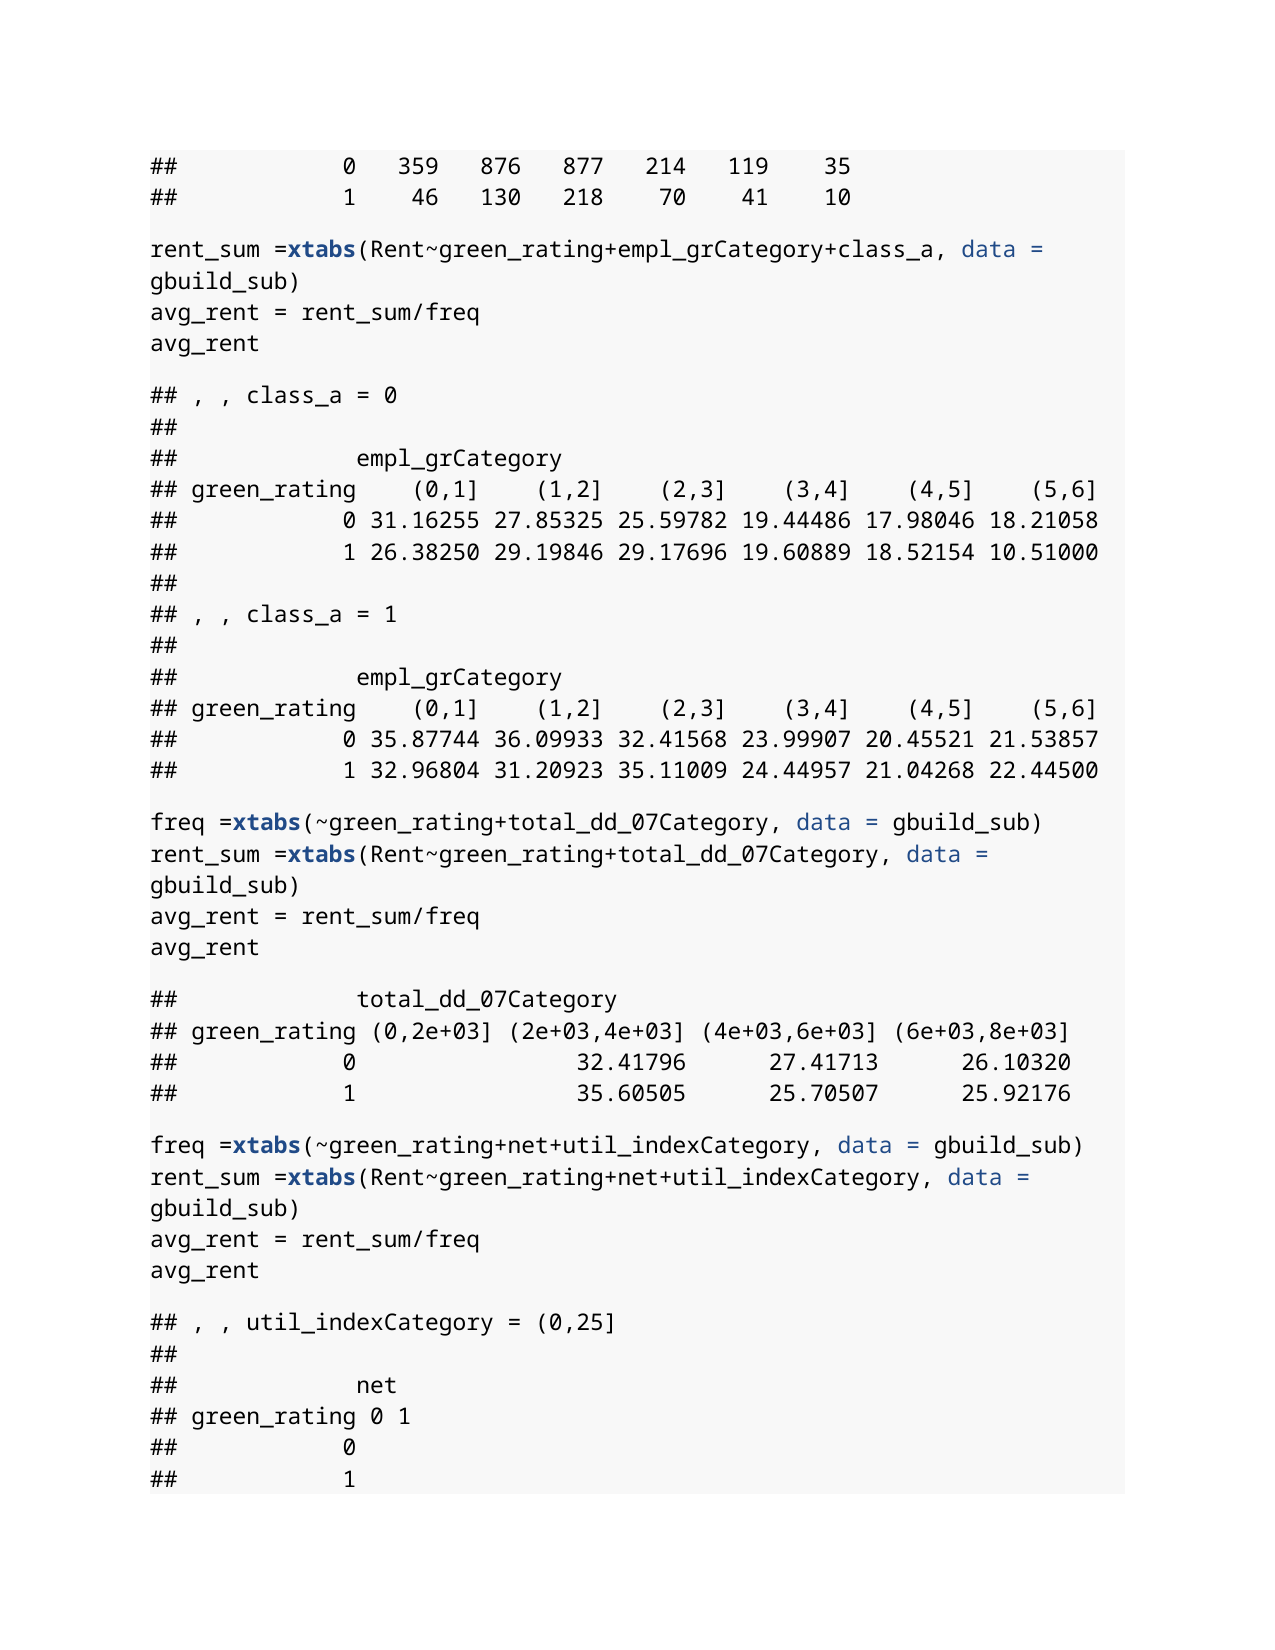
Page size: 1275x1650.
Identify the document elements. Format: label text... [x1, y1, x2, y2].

text ## , , class_a = 0 ## ## empl_grCategory ## green_rating (0,1] (1,2] (2,3] (3,4] (4,5] (5,6] ## 0 31.16255 27.85325 25.59782 19.44486 17.98046 18.21058 ## 1 26.38250 29.19846 29.17696 19.60889 18.52154 10.51000 ## ## , , class_a = 1 ## ## empl_grCategory ## green_rating (0,1] (1,2] (2,3] (3,4] (4,5] (5,6] ## 0 35.87744 36.09933 32.41568 23.99907 20.45521 21.53857 ## 1 32.96804 31.20923 35.11009 24.44957 21.04268 22.44500 [150, 379, 1125, 785]
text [150, 150, 1125, 212]
text freq =xtabs(~green_rating+net+util_indexCategory, data = gbuild_sub) rent_sum =xtabs(Rent~green_rating+net+util_indexCategory, data = gbuild_sub) avg_rent = rent_sum/freq avg_rent [260, 1129, 1125, 1285]
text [150, 1306, 1125, 1494]
text ## total_dd_07Category ## green_rating (0,2e+03] (2e+03,4e+03] (4e+03,6e+03] (6e+03,8e+03] ## 0 32.41796 27.41713 26.10320 ## 1 35.60505 25.70507 25.92176 [150, 983, 1125, 1108]
text freq =xtabs(~green_rating+total_dd_07Category, data = gbuild_sub) rent_sum =xtabs(Rent~green_rating+total_dd_07Category, data = gbuild_sub) avg_rent = rent_sum/freq avg_rent [150, 806, 1125, 962]
text rent_sum =xtabs(Rent~green_rating+empl_grCategory+class_a, data = gbuild_sub) avg_rent = rent_sum/freq avg_rent [150, 233, 1125, 358]
